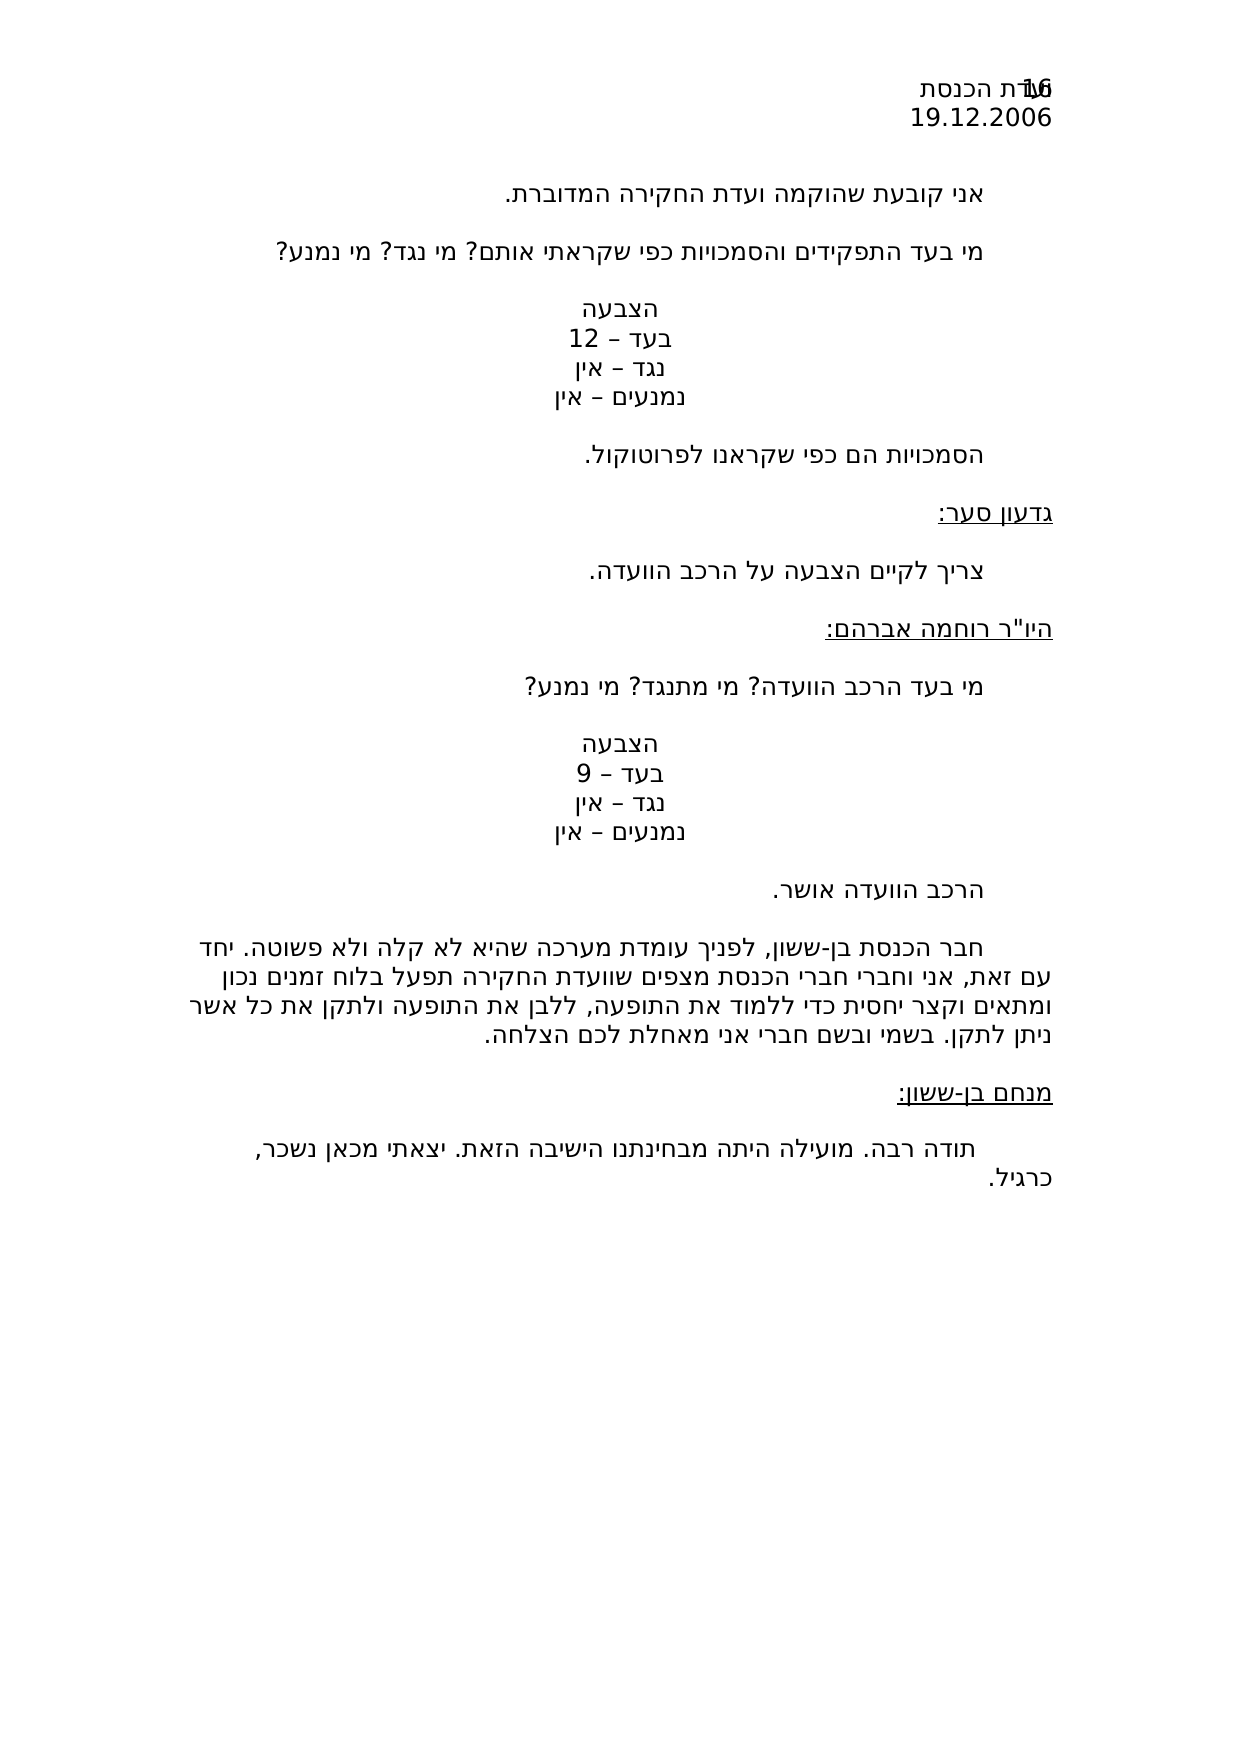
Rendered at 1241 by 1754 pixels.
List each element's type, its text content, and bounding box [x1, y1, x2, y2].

text צריך לקיים הצבעה על הרכב הוועדה. [187, 556, 1053, 585]
text גדעון סער: [187, 498, 1053, 527]
text תודה רבה. מועילה היתה מבחינתנו הישיבה הזאת. יצאתי מכאן נשכר, כרגיל. [187, 1134, 1053, 1192]
text הצבעה [187, 729, 1053, 759]
text בעד – 9 [187, 759, 1053, 788]
text מי בעד התפקידים והסמכויות כפי שקראתי אותם? מי נגד? מי נמנע? [187, 237, 1053, 266]
text אני קובעת שהוקמה ועדת החקירה המדוברת. [187, 179, 1053, 208]
text נמנעים – אין [187, 817, 1053, 846]
text היו"ר רוחמה אברהם: [187, 614, 1053, 643]
text הסמכויות הם כפי שקראנו לפרוטוקול. [187, 440, 1053, 469]
text נגד – אין [187, 353, 1053, 382]
text נגד – אין [187, 788, 1053, 817]
text נמנעים – אין [187, 382, 1053, 411]
text הצבעה [187, 294, 1053, 324]
subtitle מנחם בן-ששון: [187, 1078, 1053, 1107]
text מי בעד הרכב הוועדה? מי מתנגד? מי נמנע? [187, 672, 1053, 701]
text חבר הכנסת בן-ששון, לפניך עומדת מערכה שהיא לא קלה ולא פשוטה. יחד עם זאת, אני וחברי חברי הכנסת מצפים שוועדת החקירה תפעל בלוח זמנים נכון ומתאים וקצר יחסית כדי ללמוד את התופעה, ללבן את התופעה ולתקן את כל אשר ניתן לתקן. בשמי ובשם חברי אני מאחלת לכם הצלחה. [187, 933, 1053, 1049]
text הרכב הוועדה אושר. [187, 875, 1053, 904]
text בעד – 12 [187, 324, 1053, 353]
